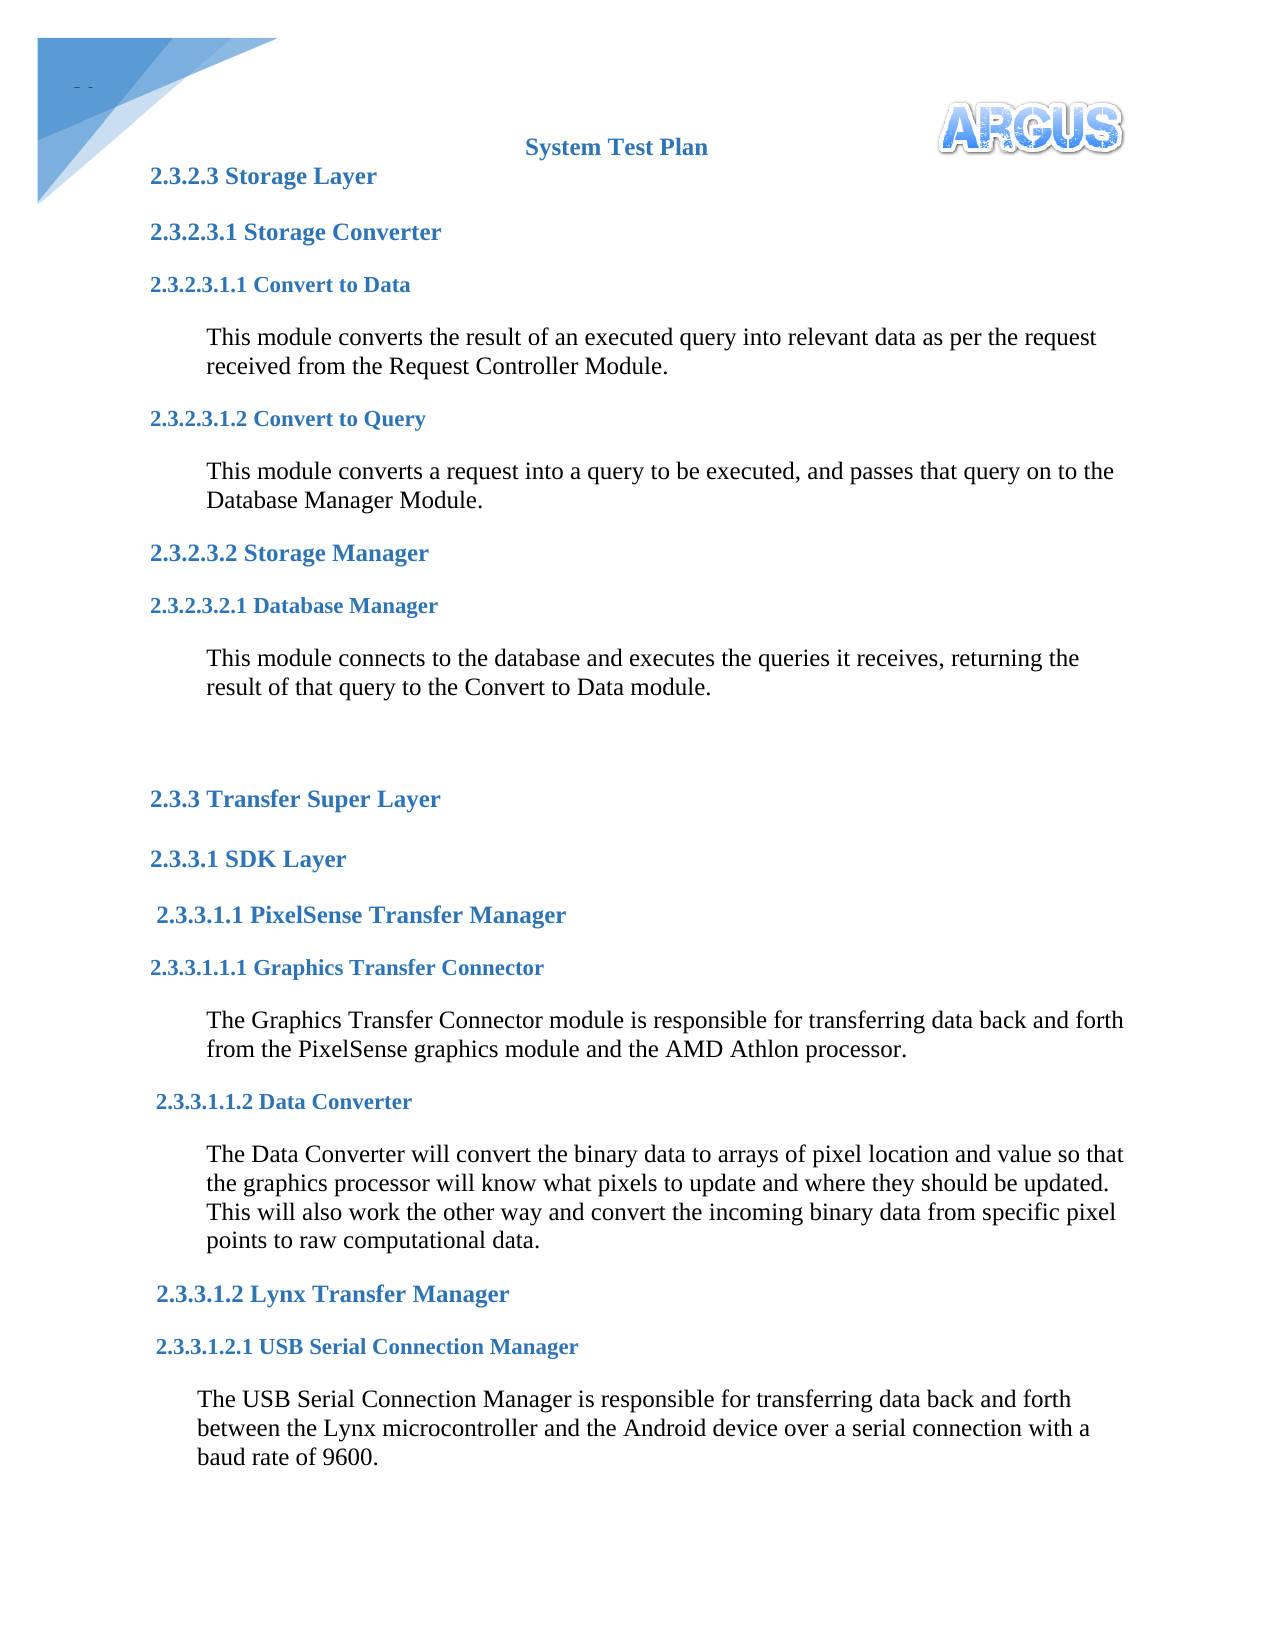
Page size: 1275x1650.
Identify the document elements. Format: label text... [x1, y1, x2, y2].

subtitle 2.3.3.1.2.1 USB Serial Connection Manager [150, 1333, 1125, 1359]
text This module connects to the database and executes the queries it receives, returning the result of that query to the Convert to Data module. [206, 643, 1125, 701]
text The Graphics Transfer Connector module is responsible for transferring data back and forth from the PixelSense graphics module and the AMD Athlon processor. [206, 1005, 1125, 1063]
picture [935, 100, 1125, 156]
subtitle 2.3.2.3.1.1 Convert to Data [150, 271, 1125, 297]
subtitle 2.3.2.3.2 Storage Manager [150, 538, 1125, 567]
text This module converts the result of an executed query into relevant data as per the request received from the Request Controller Module. [206, 322, 1125, 379]
subtitle 2.3.3.1.1.2 Data Converter [150, 1088, 1125, 1114]
text The Data Converter will convert the binary data to arrays of pixel location and value so that the graphics processor will know what pixels to update and where they should be updated. This will also work the other way and convert the incoming binary data from specific pixel points to raw computational data. [206, 1139, 1125, 1254]
subtitle 2.3.3.1.1 PixelSense Transfer Manager [150, 900, 1125, 929]
picture [37, 37, 279, 206]
subtitle 2.3.2.3.2.1 Database Manager [150, 592, 1125, 618]
subtitle 2.3.2.3.1.2 Convert to Query [150, 404, 1125, 431]
subtitle 2.3.2.3.1 Storage Converter [150, 217, 1125, 246]
subtitle 2.3.3 Transfer Super Layer [150, 784, 1125, 813]
subtitle 2.3.3.1.2 Lynx Transfer Manager [150, 1279, 1125, 1308]
subtitle 2.3.3.1 SDK Layer [150, 844, 1125, 873]
subtitle 2.3.2.3 Storage Layer [150, 161, 1125, 190]
subtitle 2.3.3.1.1.1 Graphics Transfer Connector [150, 954, 1125, 980]
text The USB Serial Connection Manager is responsible for transferring data back and forth between the Lynx microcontroller and the Android device over a serial connection with a baud rate of 9600. [197, 1384, 1125, 1471]
text This module converts a request into a query to be executed, and passes that query on to the Database Manager Module. [206, 456, 1125, 513]
